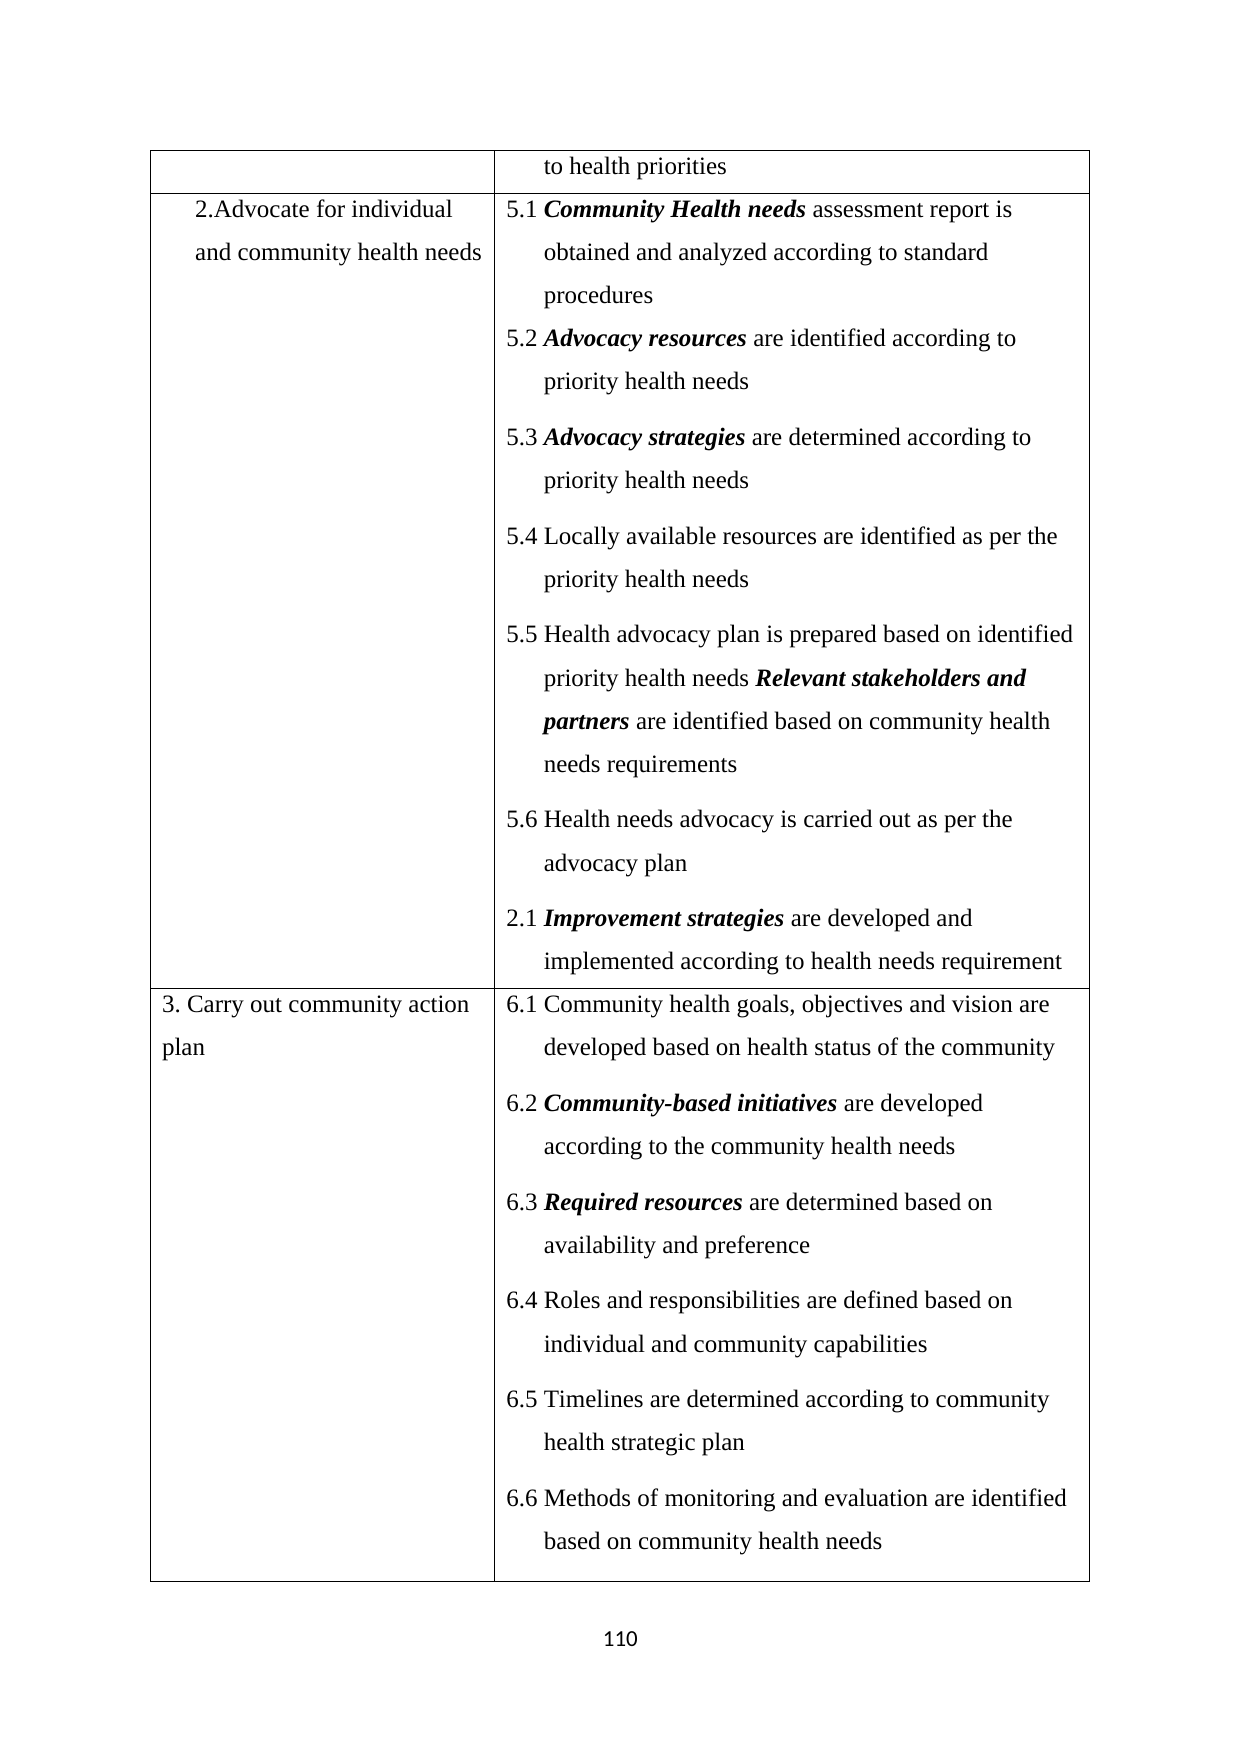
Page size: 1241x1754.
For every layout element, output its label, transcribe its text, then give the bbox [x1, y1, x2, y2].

table_cell Community Health needs assessment report is obtained and analyzed according to standard procedures Advocacy resources are identified according to priority health needs Advocacy strategies are determined according to priority health needs Locally available resources are identified as per the priority health needs Health advocacy plan is prepared based on identified priority health needs Relevant stakeholders and partners are identified based on community health needs requirements Health needs advocacy is carried out as per the advocacy plan Improvement strategies are developed and implemented according to health needs requirement [495, 194, 1089, 988]
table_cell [151, 989, 494, 1581]
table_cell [151, 151, 494, 193]
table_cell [495, 989, 1089, 1581]
table_cell 2.Advocate for individual and community health needs [151, 194, 494, 988]
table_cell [495, 151, 1089, 193]
